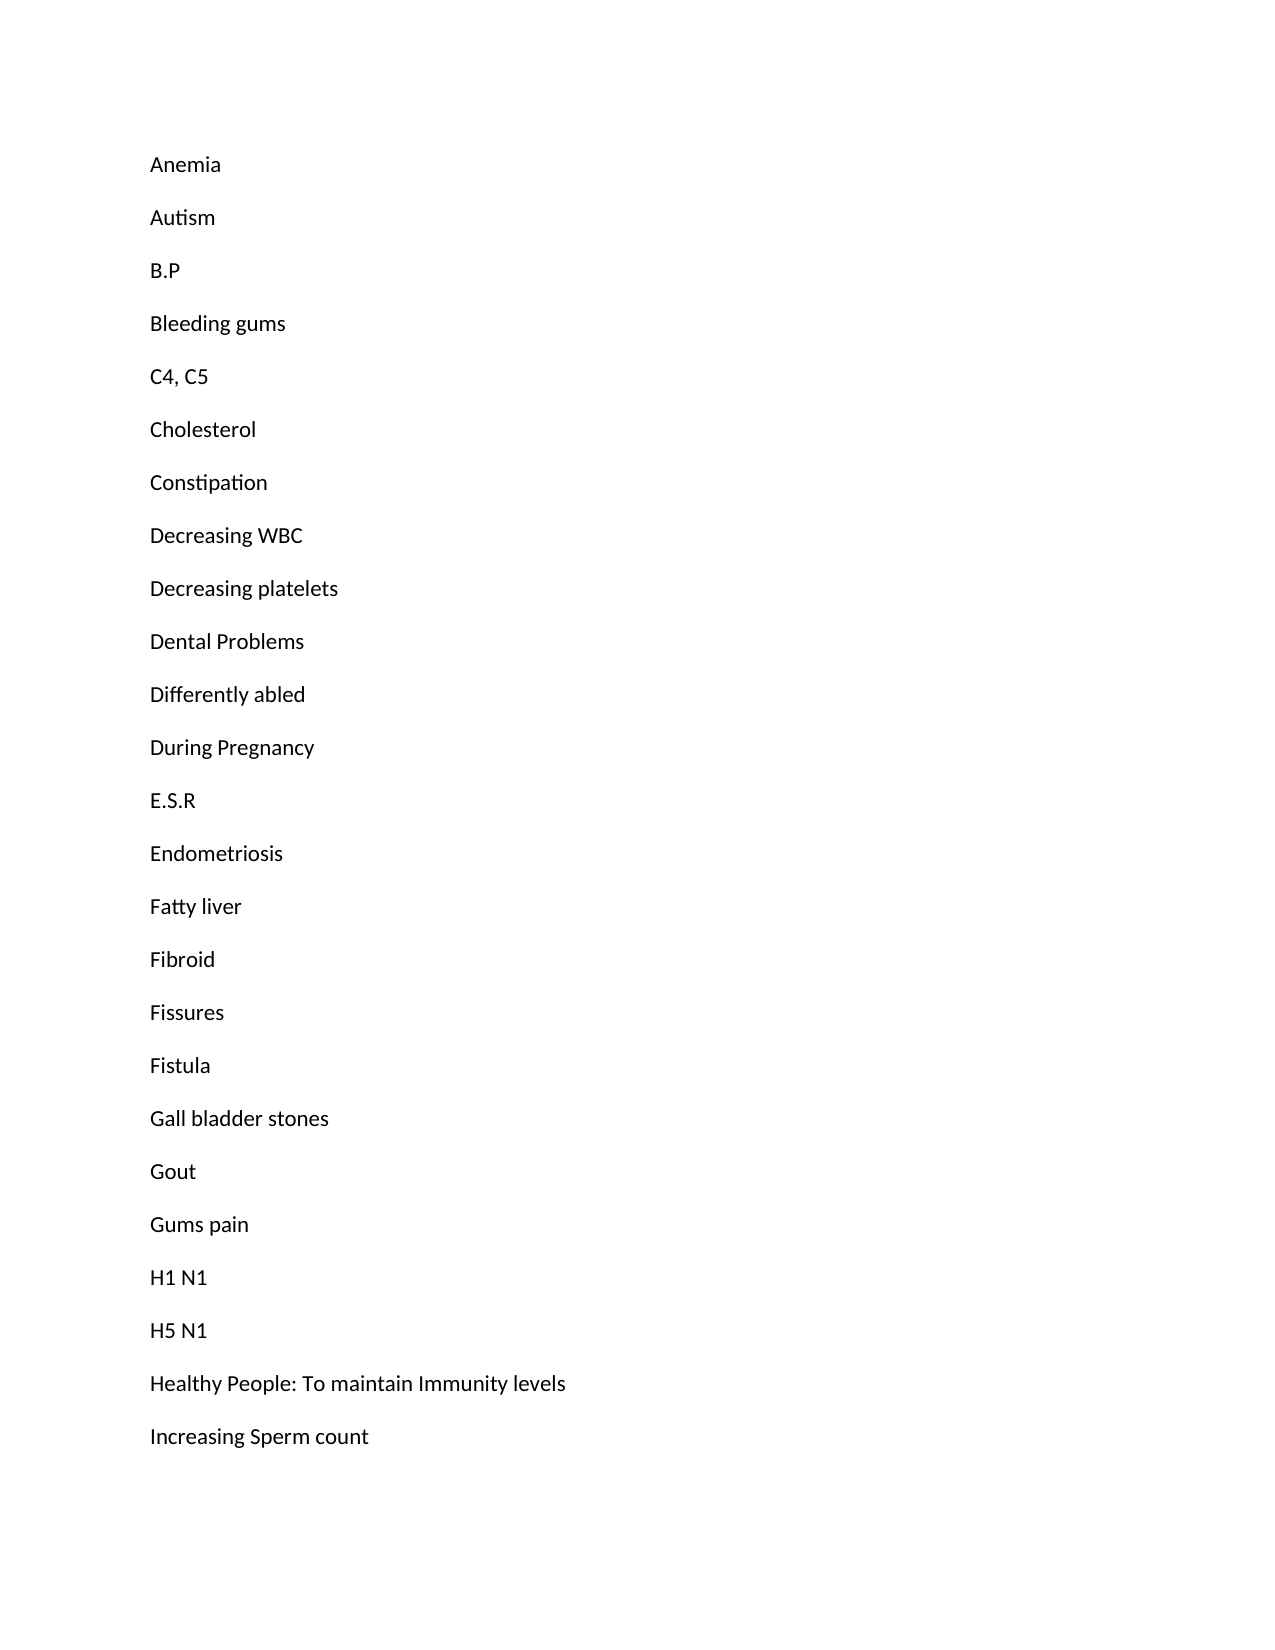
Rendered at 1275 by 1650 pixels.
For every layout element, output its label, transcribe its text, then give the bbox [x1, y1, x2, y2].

text Decreasing WBC [150, 521, 1125, 549]
text Endometriosis [150, 839, 1125, 867]
text H5 N1 [150, 1316, 1125, 1344]
text B.P [150, 256, 1125, 284]
text Cholesterol [150, 415, 1125, 443]
text Decreasing platelets [150, 574, 1125, 602]
text H1 N1 [150, 1263, 1125, 1291]
text C4, C5 [150, 362, 1125, 390]
text During Pregnancy [150, 733, 1125, 761]
text Bleeding gums [150, 309, 1125, 337]
text Gout [150, 1157, 1125, 1185]
text Fibroid [150, 945, 1125, 973]
text Increasing Sperm count [150, 1422, 1125, 1451]
text Healthy People: To maintain Immunity levels [150, 1369, 1125, 1397]
text Dental Problems [150, 627, 1125, 655]
text Autism [150, 203, 1125, 231]
text Differently abled [150, 680, 1125, 708]
text E.S.R [150, 786, 1125, 814]
text Fistula [150, 1051, 1125, 1079]
text Constipation [150, 468, 1125, 496]
text Gums pain [150, 1210, 1125, 1238]
text Anemia [150, 150, 1125, 178]
text Fatty liver [150, 892, 1125, 920]
text Fissures [150, 998, 1125, 1026]
text Gall bladder stones [150, 1104, 1125, 1132]
